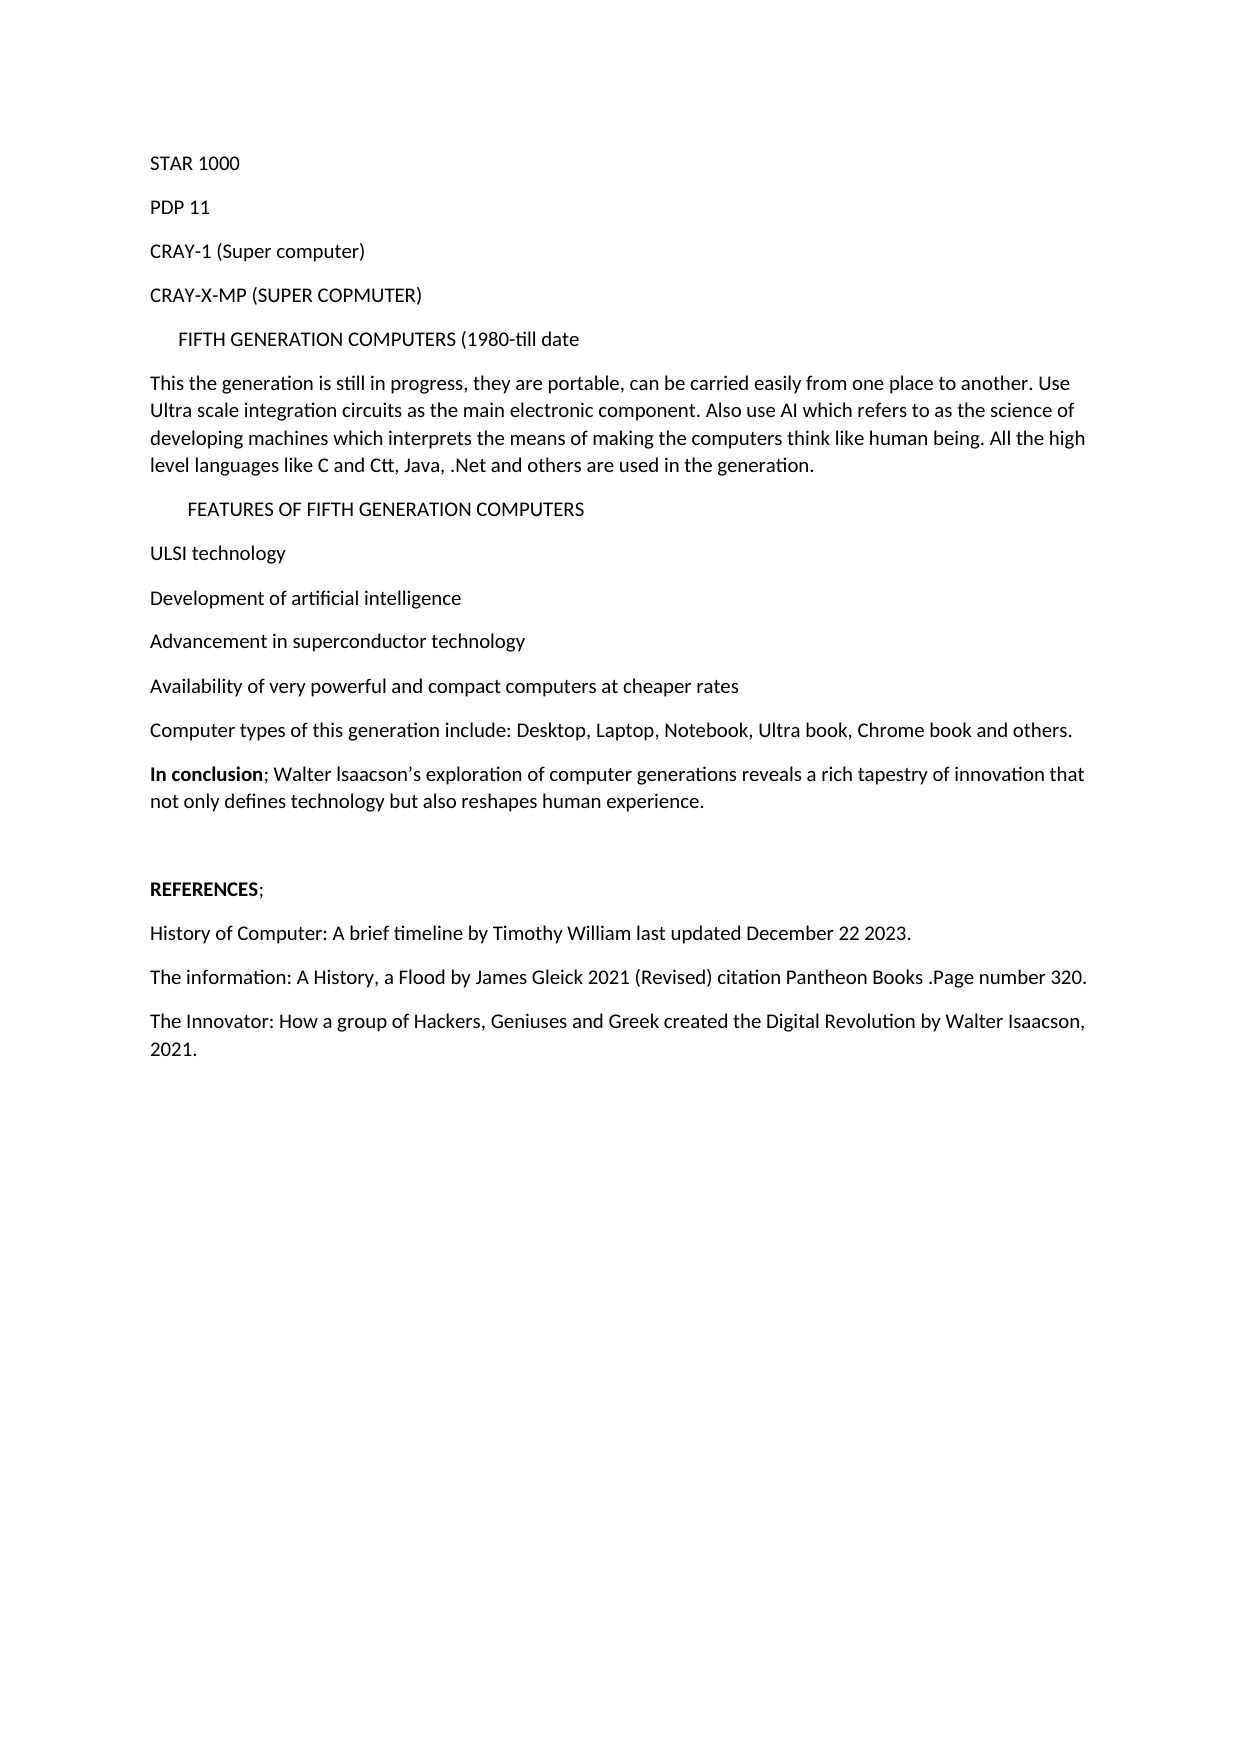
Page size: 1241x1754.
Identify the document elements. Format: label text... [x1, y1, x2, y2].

text In conclusion; Walter lsaacson’s exploration of computer generations reveals a rich tapestry of innovation that not only defines technology but also reshapes human experience. [150, 761, 1090, 814]
text Advancement in superconductor technology [150, 629, 1090, 654]
text The Innovator: How a group of Hackers, Geniuses and Greek created the Digital Revolution by Walter Isaacson, 2021. [150, 1009, 1090, 1061]
text CRAY-1 (Super computer) [150, 238, 1090, 263]
text Development of artificial intelligence [150, 585, 1090, 610]
text STAR 1000 [150, 150, 1090, 175]
text ULSI technology [150, 541, 1090, 566]
text FEATURES OF FIFTH GENERATION COMPUTERS [150, 497, 1090, 522]
text PDP 11 [150, 194, 1090, 219]
text CRAY-X-MP (SUPER COPMUTER) [150, 282, 1090, 308]
text The information: A History, a Flood by James Gleick 2021 (Revised) citation Pantheon Books .Page number 320. [150, 964, 1090, 990]
text REFERENCES; [150, 876, 1090, 902]
text History of Computer: A brief timeline by Timothy William last updated December 22 2023. [150, 921, 1090, 946]
text This the generation is still in progress, they are portable, can be carried easily from one place to another. Use Ultra scale integration circuits as the main electronic component. Also use AI which refers to as the science of developing machines which interprets the means of making the computers think like human being. All the high level languages like C and Ctt, Java, .Net and others are used in the generation. [150, 370, 1090, 478]
text FIFTH GENERATION COMPUTERS (1980-till date [150, 326, 1090, 352]
text Computer types of this generation include: Desktop, Laptop, Notebook, Ultra book, Chrome book and others. [150, 717, 1090, 742]
text Availability of very powerful and compact computers at cheaper rates [150, 673, 1090, 698]
